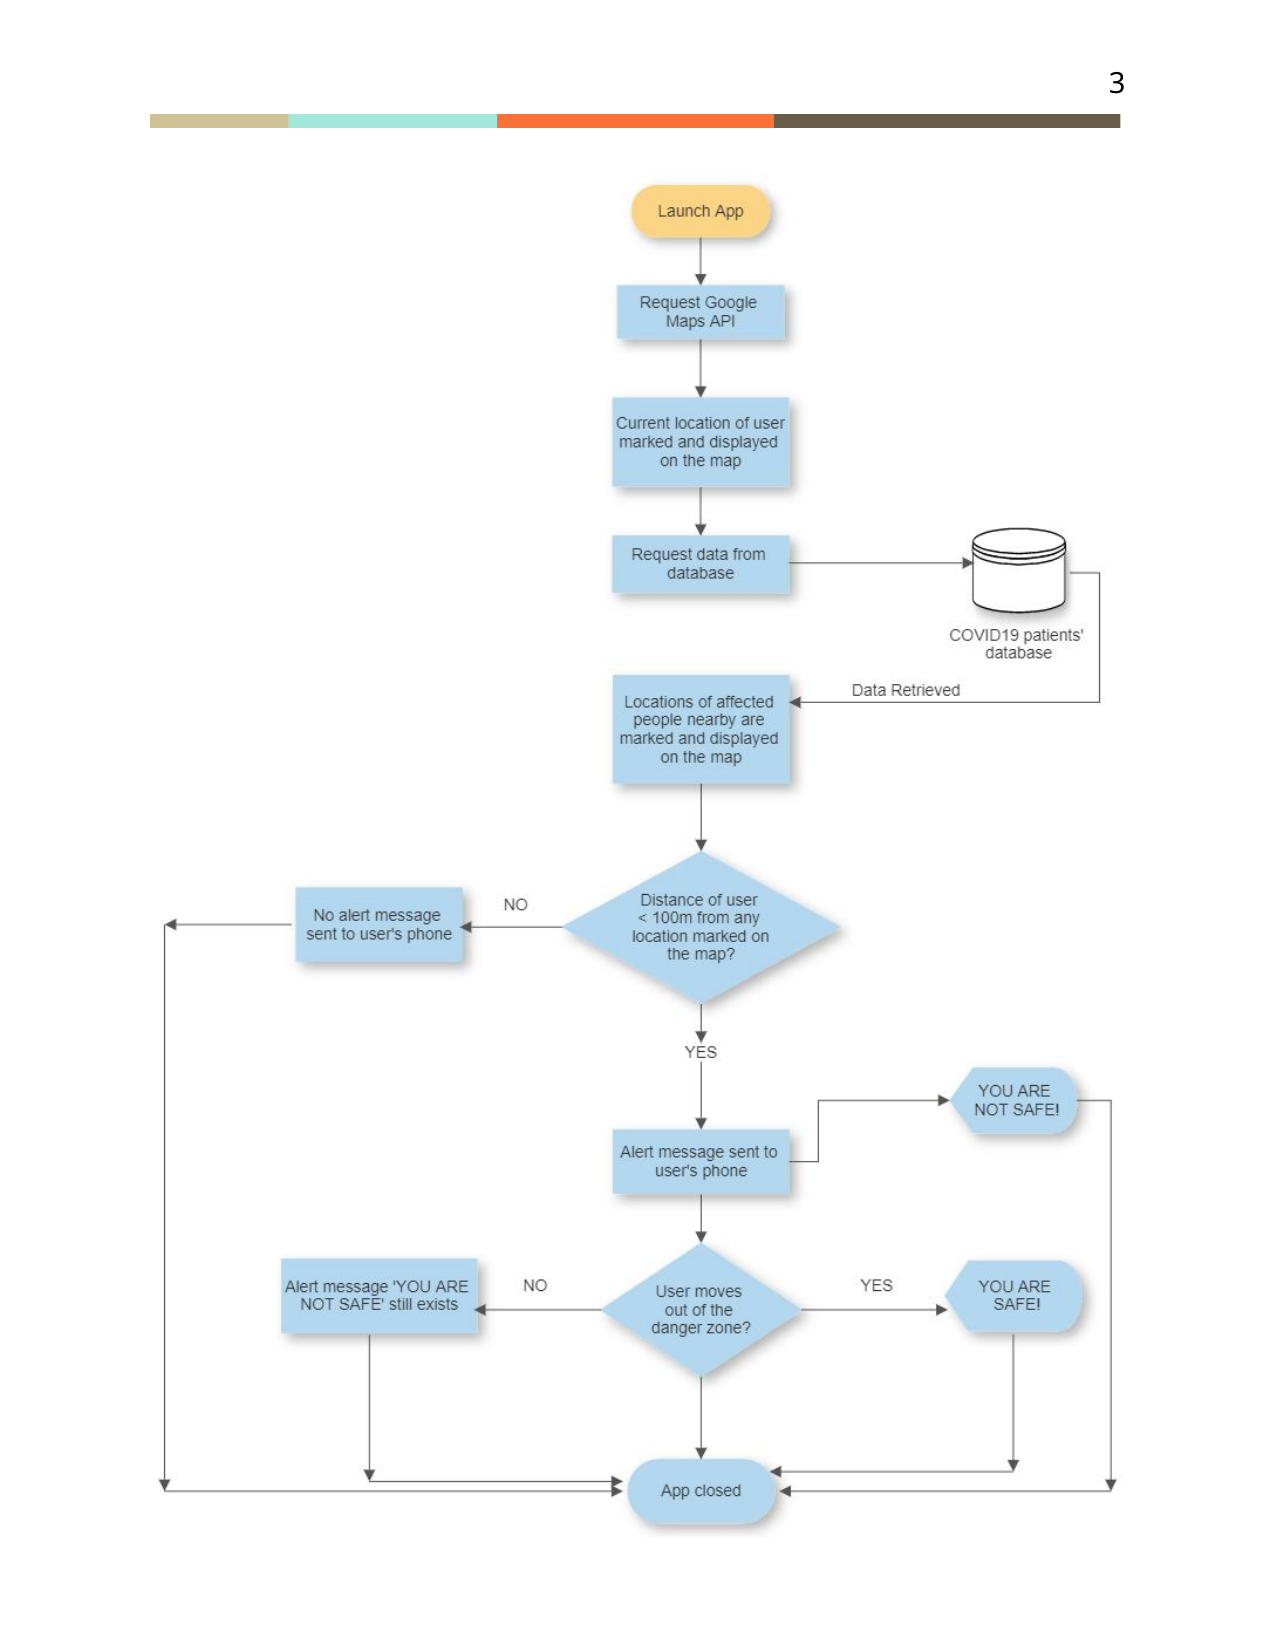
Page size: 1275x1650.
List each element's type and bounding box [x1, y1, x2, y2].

picture [150, 114, 1121, 128]
picture [150, 172, 1125, 1538]
